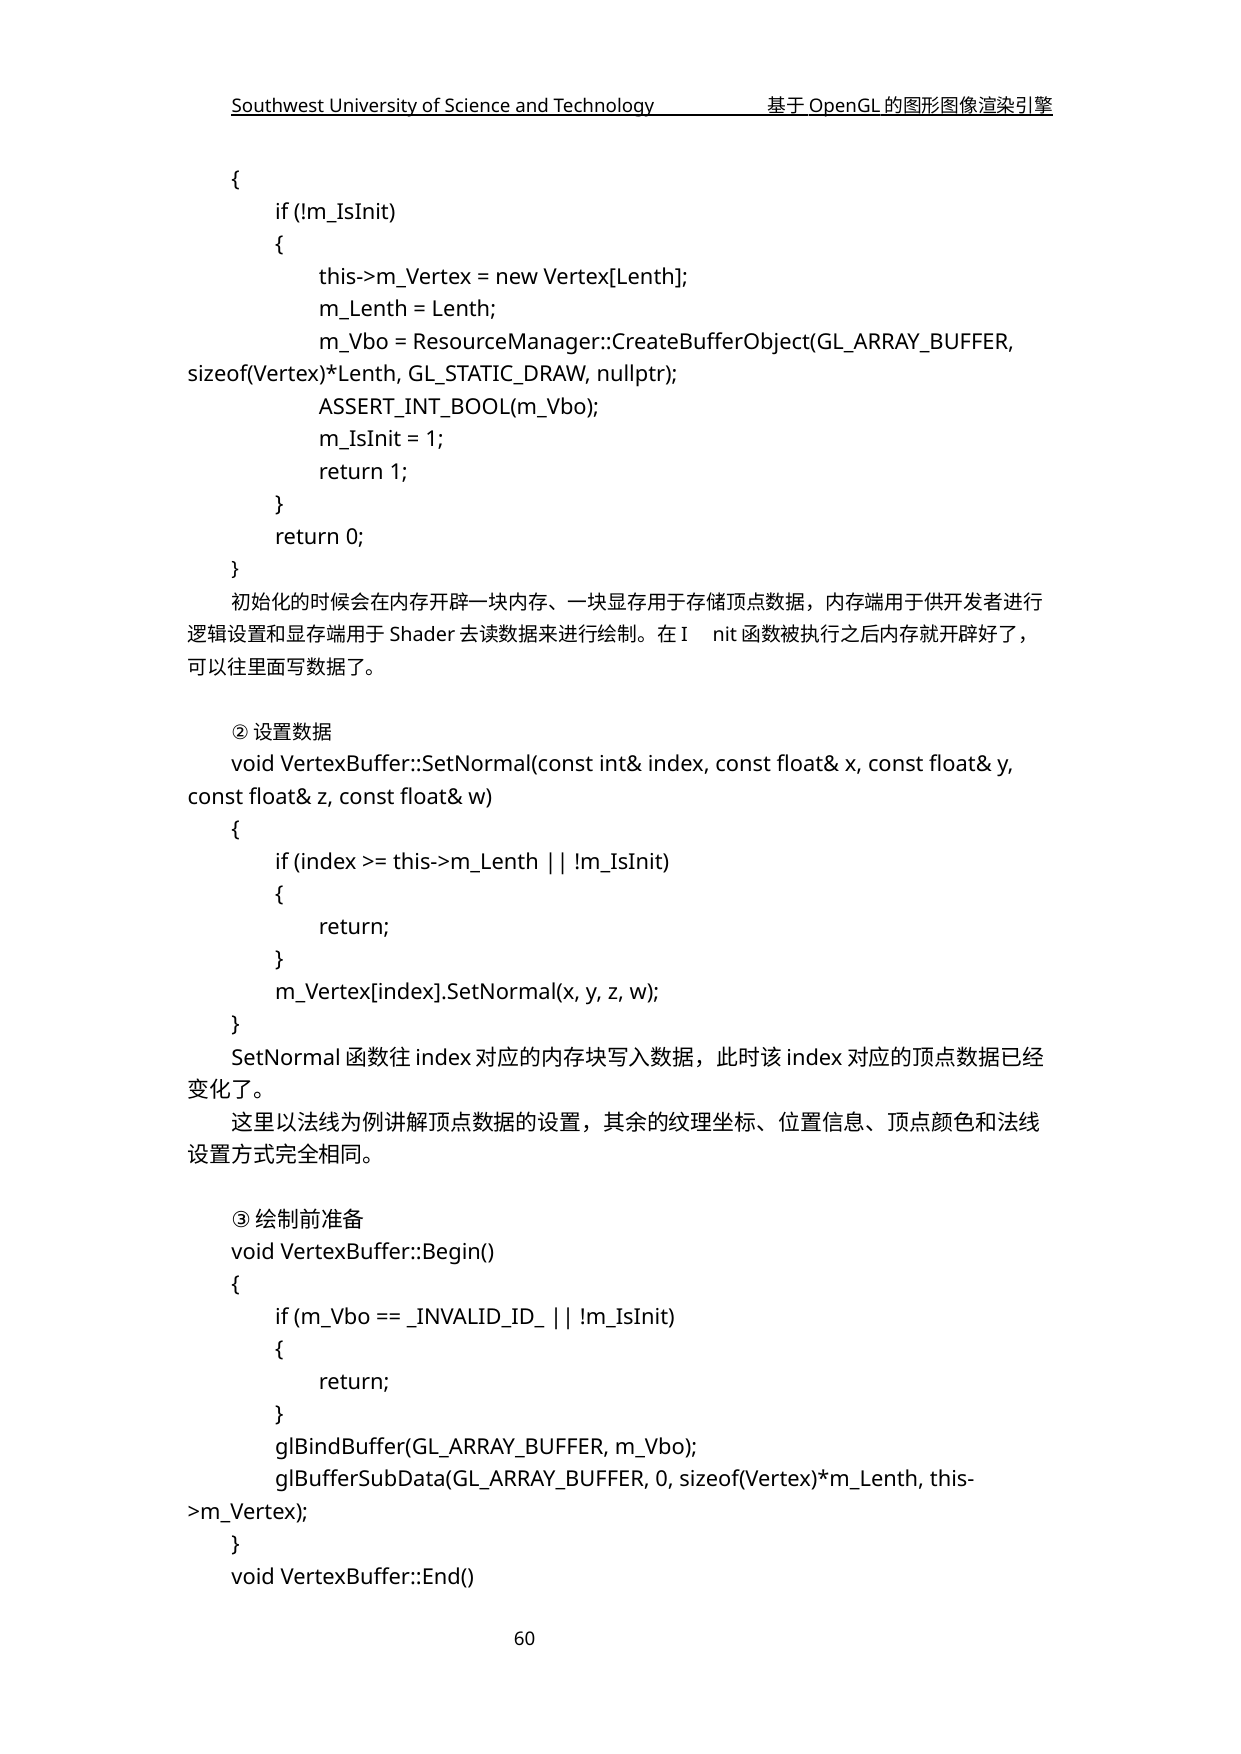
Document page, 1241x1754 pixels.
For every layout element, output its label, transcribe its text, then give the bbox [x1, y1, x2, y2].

text void VertexBuffer::Begin() [187, 1234, 1053, 1267]
text void VertexBuffer::End() [187, 1559, 1053, 1592]
text { [187, 227, 1053, 259]
text } [187, 1007, 1053, 1039]
text } [187, 1527, 1053, 1559]
text m_Vertex[index].SetNormal(x, y, z, w); [187, 974, 1053, 1007]
text { [187, 162, 1053, 194]
text 初始化的时候会在内存开辟一块内存、一块显存用于存储顶点数据，内存端用于供开发者进行逻辑设置和显存端用于Shader去读数据来进行绘制。在I nit函数被执行之后内存就开辟好了，可以往里面写数据了。 [187, 584, 1053, 682]
text } [187, 552, 1053, 584]
text m_IsInit = 1; [187, 422, 1053, 454]
text return; [187, 909, 1053, 942]
text { [187, 1332, 1053, 1364]
text if (!m_IsInit) [187, 194, 1053, 227]
text { [187, 1267, 1053, 1299]
text { [187, 812, 1053, 844]
text if (index >= this->m_Lenth || !m_IsInit) [187, 844, 1053, 877]
text glBufferSubData(GL_ARRAY_BUFFER, 0, sizeof(Vertex)*m_Lenth, this->m_Vertex); [187, 1462, 1053, 1527]
text } [187, 1397, 1053, 1429]
text return; [187, 1364, 1053, 1397]
text m_Lenth = Lenth; [187, 292, 1053, 324]
text ③绘制前准备 [187, 1202, 1053, 1234]
text { [187, 877, 1053, 909]
text glBindBuffer(GL_ARRAY_BUFFER, m_Vbo); [187, 1429, 1053, 1462]
text SetNormal函数往index对应的内存块写入数据，此时该index对应的顶点数据已经变化了。 [187, 1039, 1053, 1104]
text return 0; [187, 519, 1053, 552]
text ②设置数据 [187, 714, 1053, 747]
text void VertexBuffer::SetNormal(const int& index, const float& x, const float& y, const float& z, const float& w) [187, 747, 1053, 812]
text return 1; [187, 454, 1053, 487]
text if (m_Vbo == _INVALID_ID_ || !m_IsInit) [187, 1299, 1053, 1332]
text this->m_Vertex = new Vertex[Lenth]; [187, 259, 1053, 292]
text 这里以法线为例讲解顶点数据的设置，其余的纹理坐标、位置信息、顶点颜色和法线设置方式完全相同。 [187, 1104, 1053, 1169]
text } [187, 487, 1053, 519]
text ASSERT_INT_BOOL(m_Vbo); [187, 389, 1053, 422]
text } [187, 942, 1053, 974]
text m_Vbo = ResourceManager::CreateBufferObject(GL_ARRAY_BUFFER, sizeof(Vertex)*Lenth, GL_STATIC_DRAW, nullptr); [187, 324, 1053, 389]
